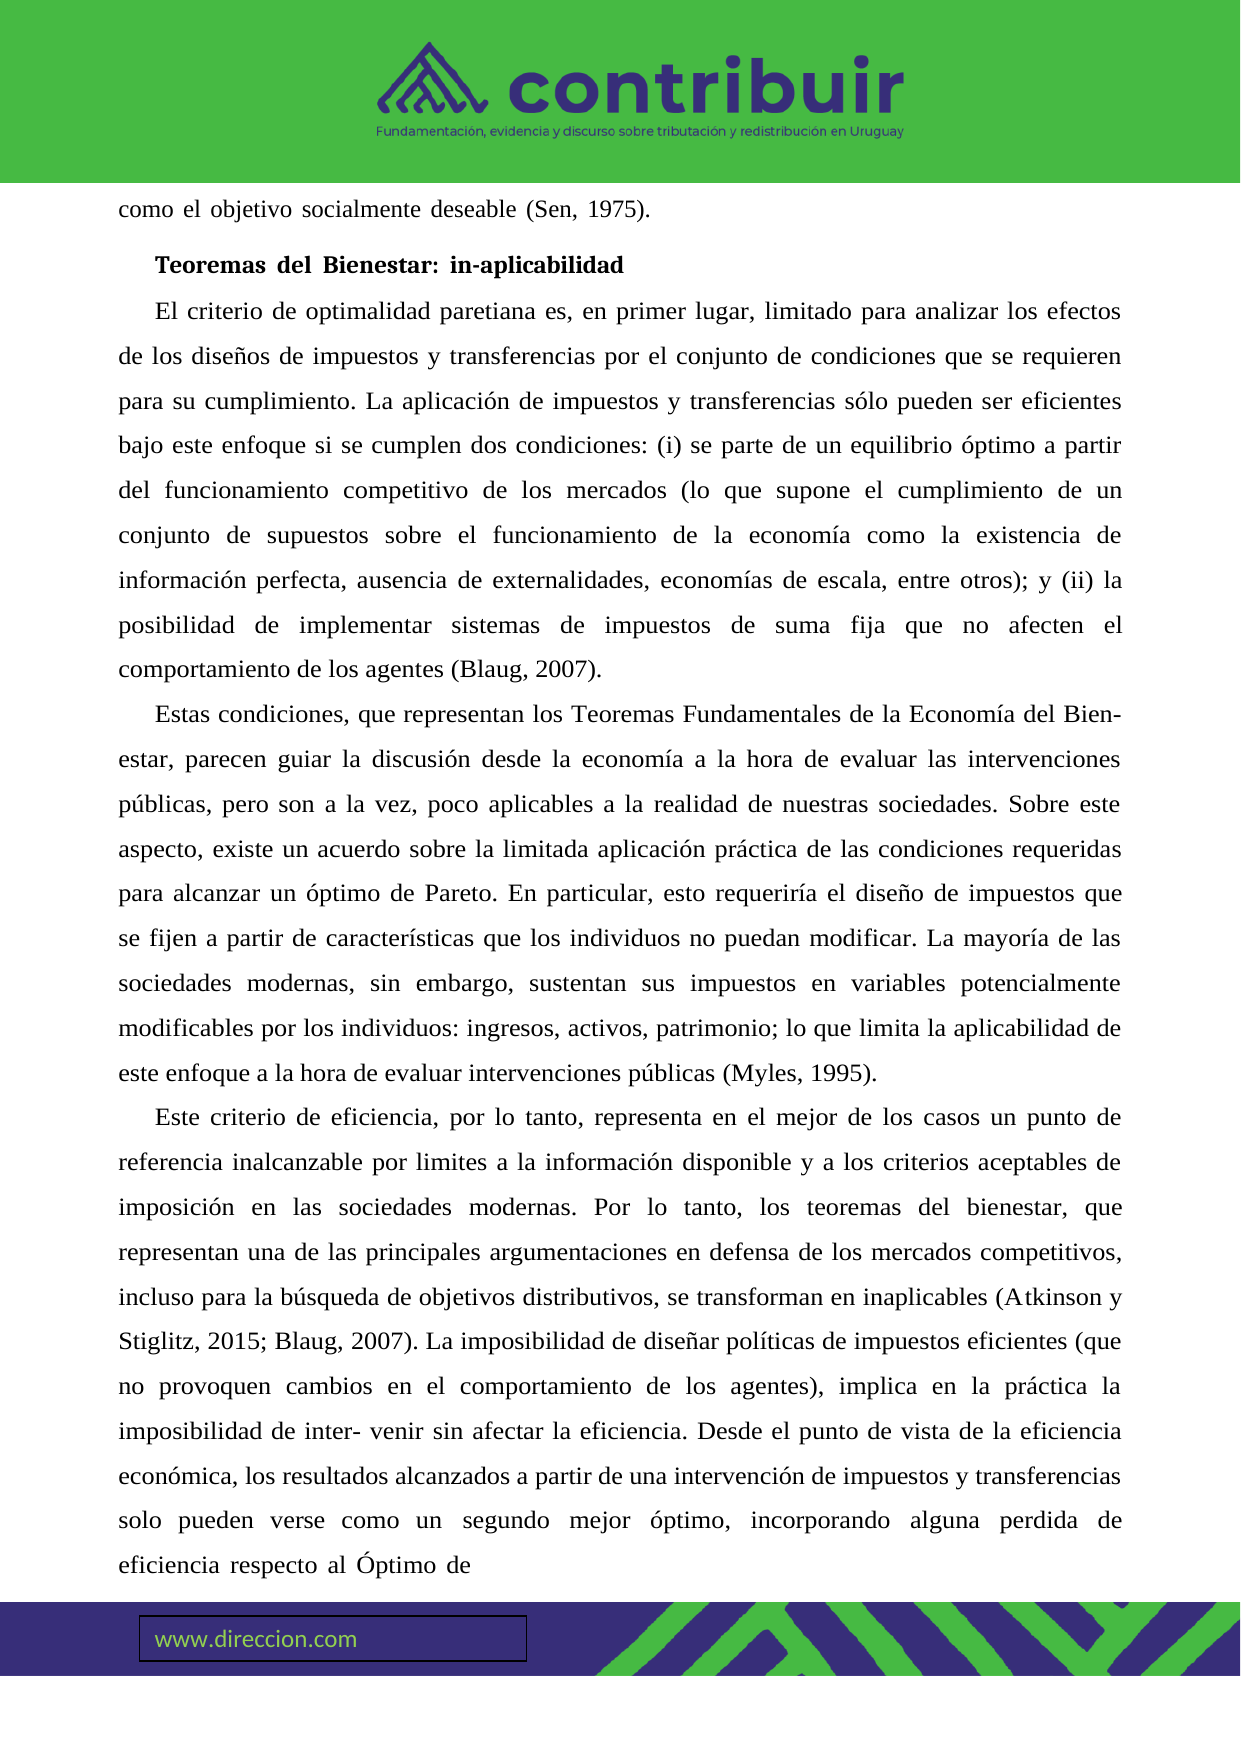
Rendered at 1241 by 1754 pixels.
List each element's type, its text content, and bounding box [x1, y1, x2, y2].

picture [0, 1602, 1241, 1676]
picture [0, 0, 1241, 183]
subtitle Teoremas del Bienestar: in-aplicabilidad [155, 251, 1137, 280]
text El criterio de optimalidad paretiana es, en primer lugar, limitado para analizar los efectos de los diseños de impuestos y transferencias por el conjunto de condiciones que se requieren para su cumplimiento. La aplicación de impuestos y transferencias sólo pueden ser eficientes bajo este enfoque si se cumplen dos condiciones: (i) se parte de un equilibrio óptimo a partir del funcionamiento competitivo de los mercados (lo que supone el cumplimiento de un conjunto de supuestos sobre el funcionamiento de la economía como la existencia de información perfecta, ausencia de externalidades, economías de escala, entre otros); y (ii) la posibilidad de implementar sistemas de impuestos de suma fija que no afecten el comportamiento de los agentes (Blaug, 2007). [118, 296, 1123, 683]
text como el objetivo socialmente deseable (Sen, 1975). [118, 194, 1137, 223]
text Estas condiciones, que representan los Teoremas Fundamentales de la Economía del Bien- estar, parecen guiar la discusión desde la economía a la hora de evaluar las intervenciones públicas, pero son a la vez, poco aplicables a la realidad de nuestras sociedades. Sobre este aspecto, existe un acuerdo sobre la limitada aplicación práctica de las condiciones requeridas para alcanzar un óptimo de Pareto. En particular, esto requeriría el diseño de impuestos que se fijen a partir de características que los individuos no puedan modificar. La mayoría de las sociedades modernas, sin embargo, sustentan sus impuestos en variables potencialmente modificables por los individuos: ingresos, activos, patrimonio; lo que limita la aplicabilidad de este enfoque a la hora de evaluar intervenciones públicas (Myles, 1995). [118, 699, 1123, 1086]
text Este criterio de eficiencia, por lo tanto, representa en el mejor de los casos un punto de referencia inalcanzable por limites a la información disponible y a los criterios aceptables de imposición en las sociedades modernas. Por lo tanto, los teoremas del bienestar, que representan una de las principales argumentaciones en defensa de los mercados competitivos, incluso para la búsqueda de objetivos distributivos, se transforman en inaplicables (Atkinson y Stiglitz, 2015; Blaug, 2007). La imposibilidad de diseñar políticas de impuestos eficientes (que no provoquen cambios en el comportamiento de los agentes), implica en la práctica la imposibilidad de inter- venir sin afectar la eficiencia. Desde el punto de vista de la eficiencia económica, los resultados alcanzados a partir de una intervención de impuestos y transferencias solo pueden verse como un segundo mejor óptimo, incorporando alguna perdida de eficiencia respecto al Óptimo de [118, 1102, 1123, 1579]
